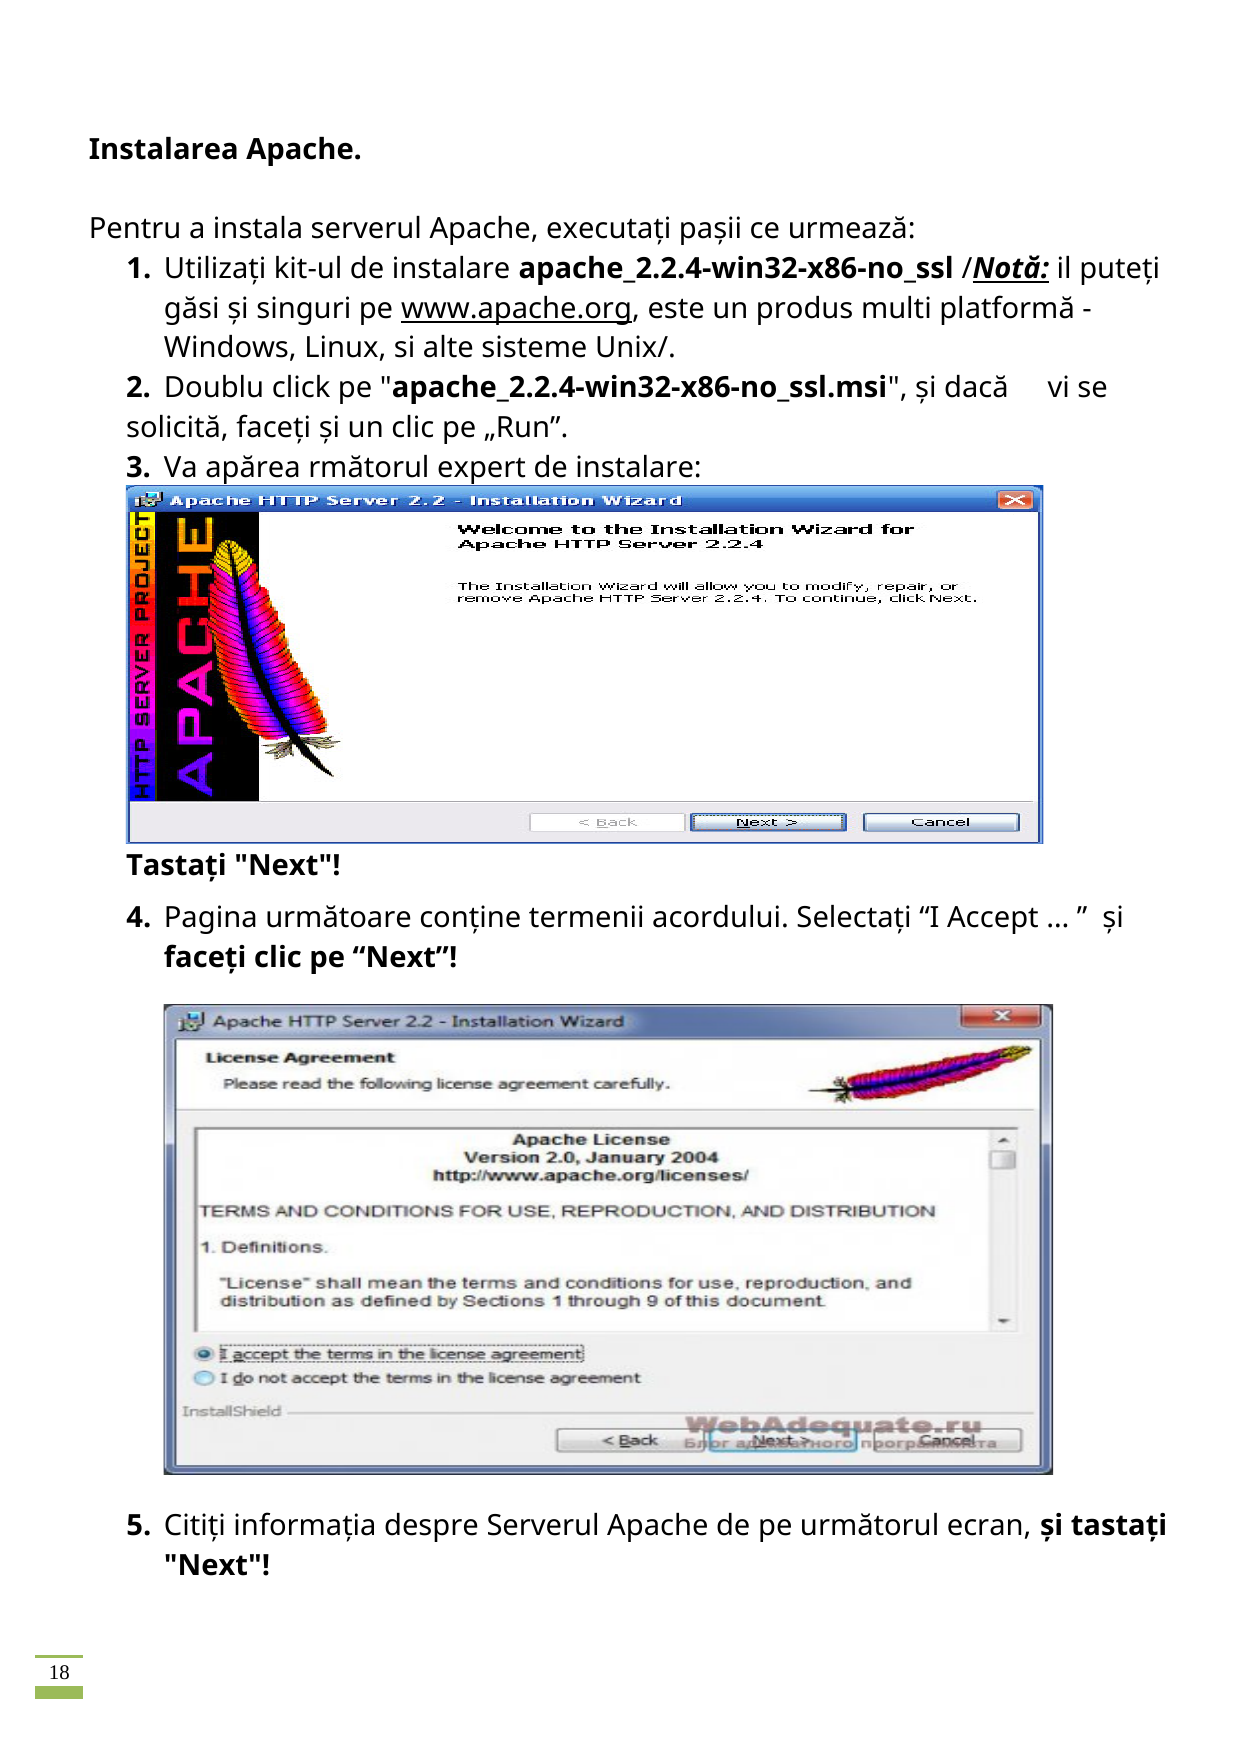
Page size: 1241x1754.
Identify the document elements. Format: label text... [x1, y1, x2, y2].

list Citiţi informaţia despre Serverul Apache de pe următorul ecran, şi tastaţi "Next"! [126, 1504, 1181, 1583]
text Instalarea Apache. [89, 128, 1181, 168]
list Utilizaţi kit-ul de instalare apache_2.2.4-win32-x86-no_ssl /Notă: il puteţi găsi şi singuri pe www.apache.org, este un produs multi platformă - Windows, Linux, si alte sisteme Unix/. [126, 247, 1181, 366]
text Pentru a instala serverul Apache, executaţi paşii ce urmează: [89, 208, 1181, 247]
list Pagina următoare conţine termenii acordului. Selectaţi “I Accept … ” şi faceţi clic pe “Next”! [126, 896, 1181, 976]
list Doublu click pe "apache_2.2.4-win32-x86-no_ssl.msi", şi dacă vi se solicită, faceţi şi un clic pe „Run”. [126, 366, 1181, 446]
picture [125, 485, 1044, 844]
picture [163, 1004, 1054, 1475]
